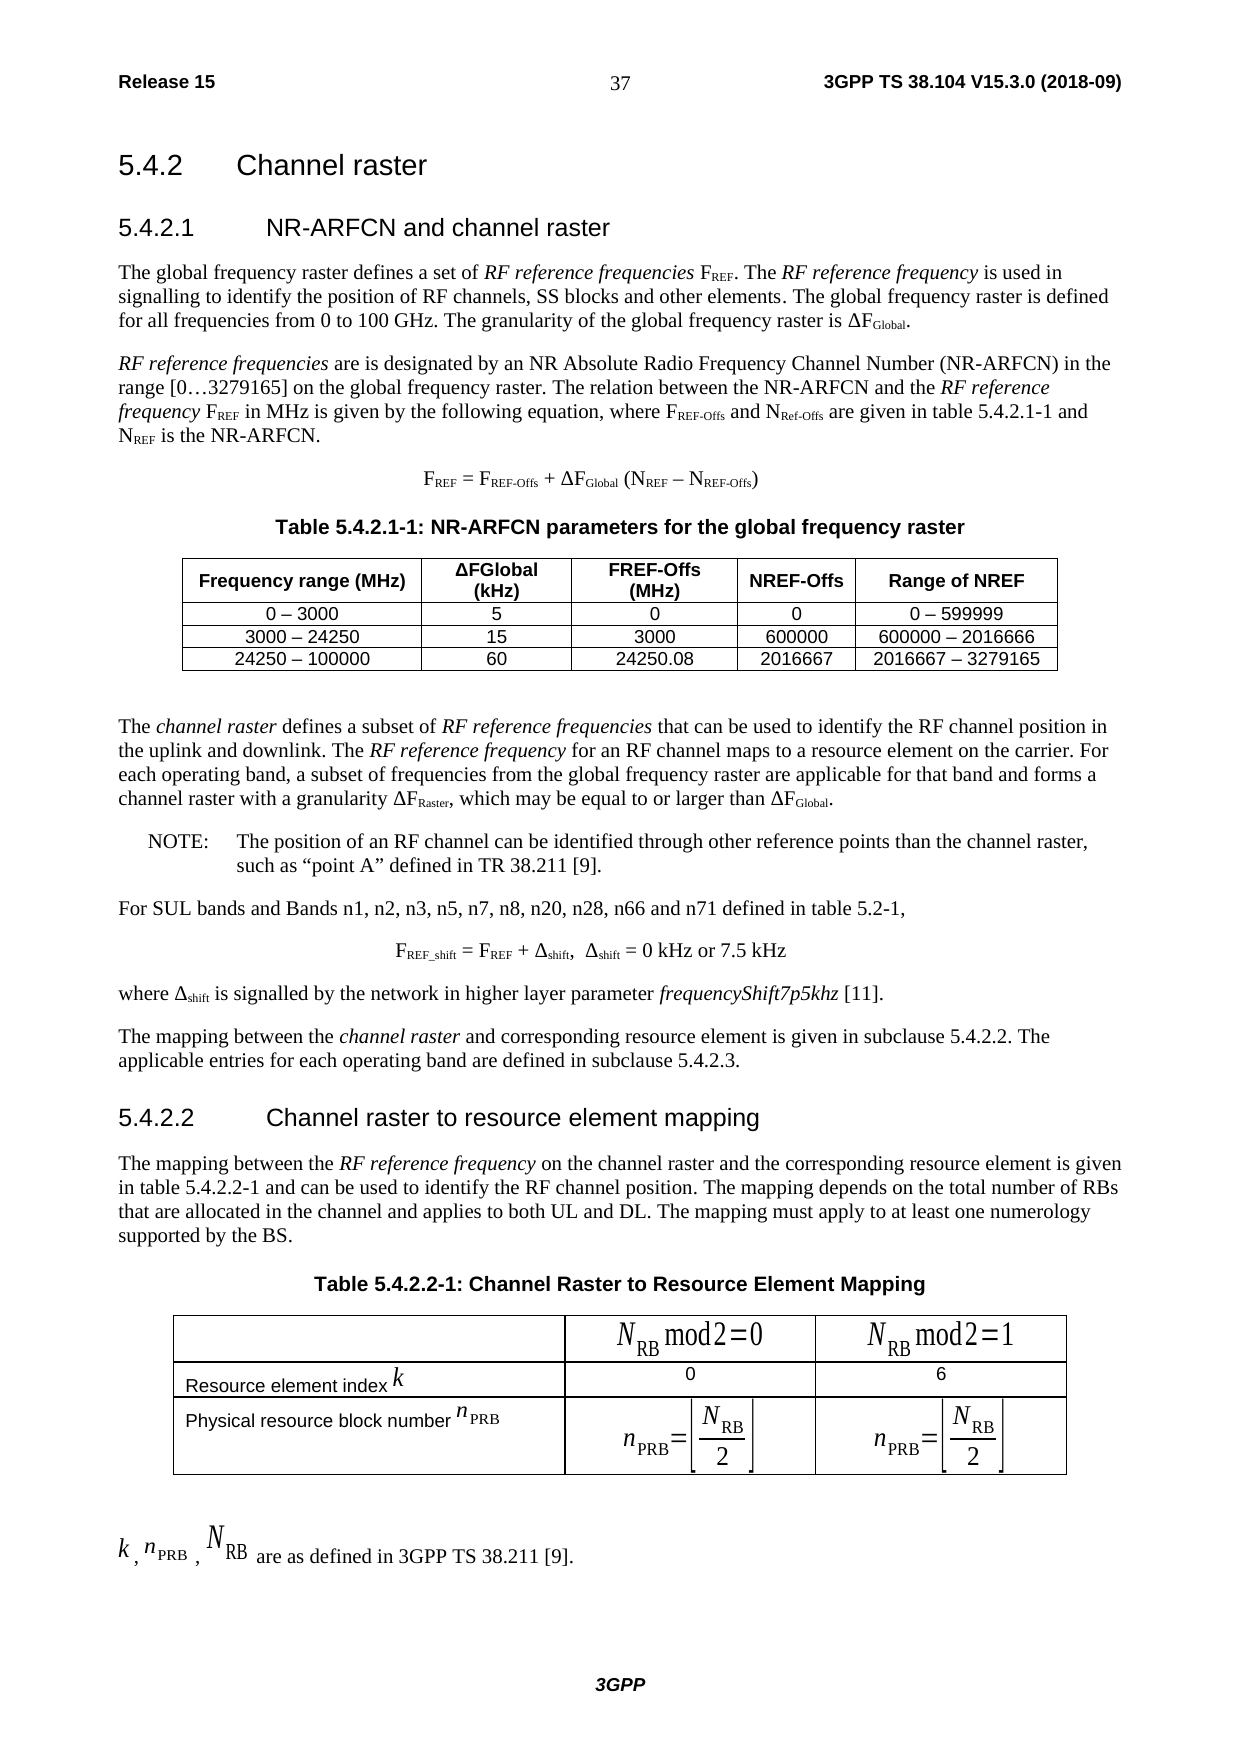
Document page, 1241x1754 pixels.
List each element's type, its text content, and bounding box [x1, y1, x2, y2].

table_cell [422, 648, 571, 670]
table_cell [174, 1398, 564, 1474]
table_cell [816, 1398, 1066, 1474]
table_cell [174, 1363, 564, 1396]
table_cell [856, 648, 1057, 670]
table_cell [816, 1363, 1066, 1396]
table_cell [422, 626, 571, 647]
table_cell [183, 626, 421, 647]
subtitle 5.4.2 Channel raster [118, 148, 1122, 181]
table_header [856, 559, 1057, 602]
text The mapping between the RF reference frequency on the channel raster and the corresponding resource element is given in table 5.4.2.2-1 and can be used to identify the RF channel position. The mapping depends on the total number of RBs that are allocated in the channel and applies to both UL and DL. The mapping must apply to at least one numerology supported by the BS. [118, 1151, 1122, 1247]
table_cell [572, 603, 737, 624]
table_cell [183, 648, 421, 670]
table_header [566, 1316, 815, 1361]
text For SUL bands and Bands n1, n2, n3, n5, n7, n8, n20, n28, n66 and n71 defined in table 5.2-1, [118, 895, 1122, 919]
subtitle 5.4.2.1 NR-ARFCN and channel raster [118, 212, 1122, 241]
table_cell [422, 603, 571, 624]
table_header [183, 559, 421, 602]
text FREF_shift = FREF + Δshift, Δshift = 0 kHz or 7.5 kHz [118, 938, 1122, 962]
text , , are as defined in 3GPP TS 38.211 [9]. [118, 1518, 1122, 1568]
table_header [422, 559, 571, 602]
text The global frequency raster defines a set of RF reference frequencies FREF. The RF reference frequency is used in signalling to identify the position of RF channels, SS blocks and other elements. The global frequency raster is defined for all frequencies from 0 to 100 GHz. The granularity of the global frequency raster is ΔFGlobal. [118, 260, 1122, 332]
text FREF = FREF-Offs + ΔFGlobal (NREF – NREF-Offs) [118, 466, 1122, 490]
text Table 5.4.2.2-1: Channel Raster to Resource Element Mapping [118, 1272, 1122, 1296]
text The mapping between the channel raster and corresponding resource element is given in subclause 5.4.2.2. The applicable entries for each operating band are defined in subclause 5.4.2.3. [118, 1024, 1122, 1072]
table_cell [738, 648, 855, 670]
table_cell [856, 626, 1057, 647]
text Table 5.4.2.1-1: NR-ARFCN parameters for the global frequency raster [118, 515, 1122, 539]
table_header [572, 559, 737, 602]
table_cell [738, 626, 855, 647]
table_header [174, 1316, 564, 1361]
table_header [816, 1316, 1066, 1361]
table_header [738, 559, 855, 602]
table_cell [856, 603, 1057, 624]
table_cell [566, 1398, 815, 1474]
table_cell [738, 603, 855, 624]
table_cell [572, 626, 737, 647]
text The channel raster defines a subset of RF reference frequencies that can be used to identify the RF channel position in the uplink and downlink. The RF reference frequency for an RF channel maps to a resource element on the carrier. For each operating band, a subset of frequencies from the global frequency raster are applicable for that band and forms a channel raster with a granularity ΔFRaster, which may be equal to or larger than ΔFGlobal. [118, 713, 1122, 810]
text where Δshift is signalled by the network in higher layer parameter frequencyShift7p5khz [11]. [118, 981, 1122, 1005]
text RF reference frequencies are is designated by an NR Absolute Radio Frequency Channel Number (NR-ARFCN) in the range [0…3279165] on the global frequency raster. The relation between the NR-ARFCN and the RF reference frequency FREF in MHz is given by the following equation, where FREF-Offs and NRef-Offs are given in table 5.4.2.1-1 and NREF is the NR-ARFCN. [118, 351, 1122, 447]
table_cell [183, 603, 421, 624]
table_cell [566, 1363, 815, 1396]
subtitle 5.4.2.2 Channel raster to resource element mapping [118, 1103, 1122, 1132]
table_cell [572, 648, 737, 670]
text NOTE: The position of an RF channel can be identified through other reference points than the channel raster, such as “point A” defined in TR 38.211 [9]. [148, 828, 1122, 877]
